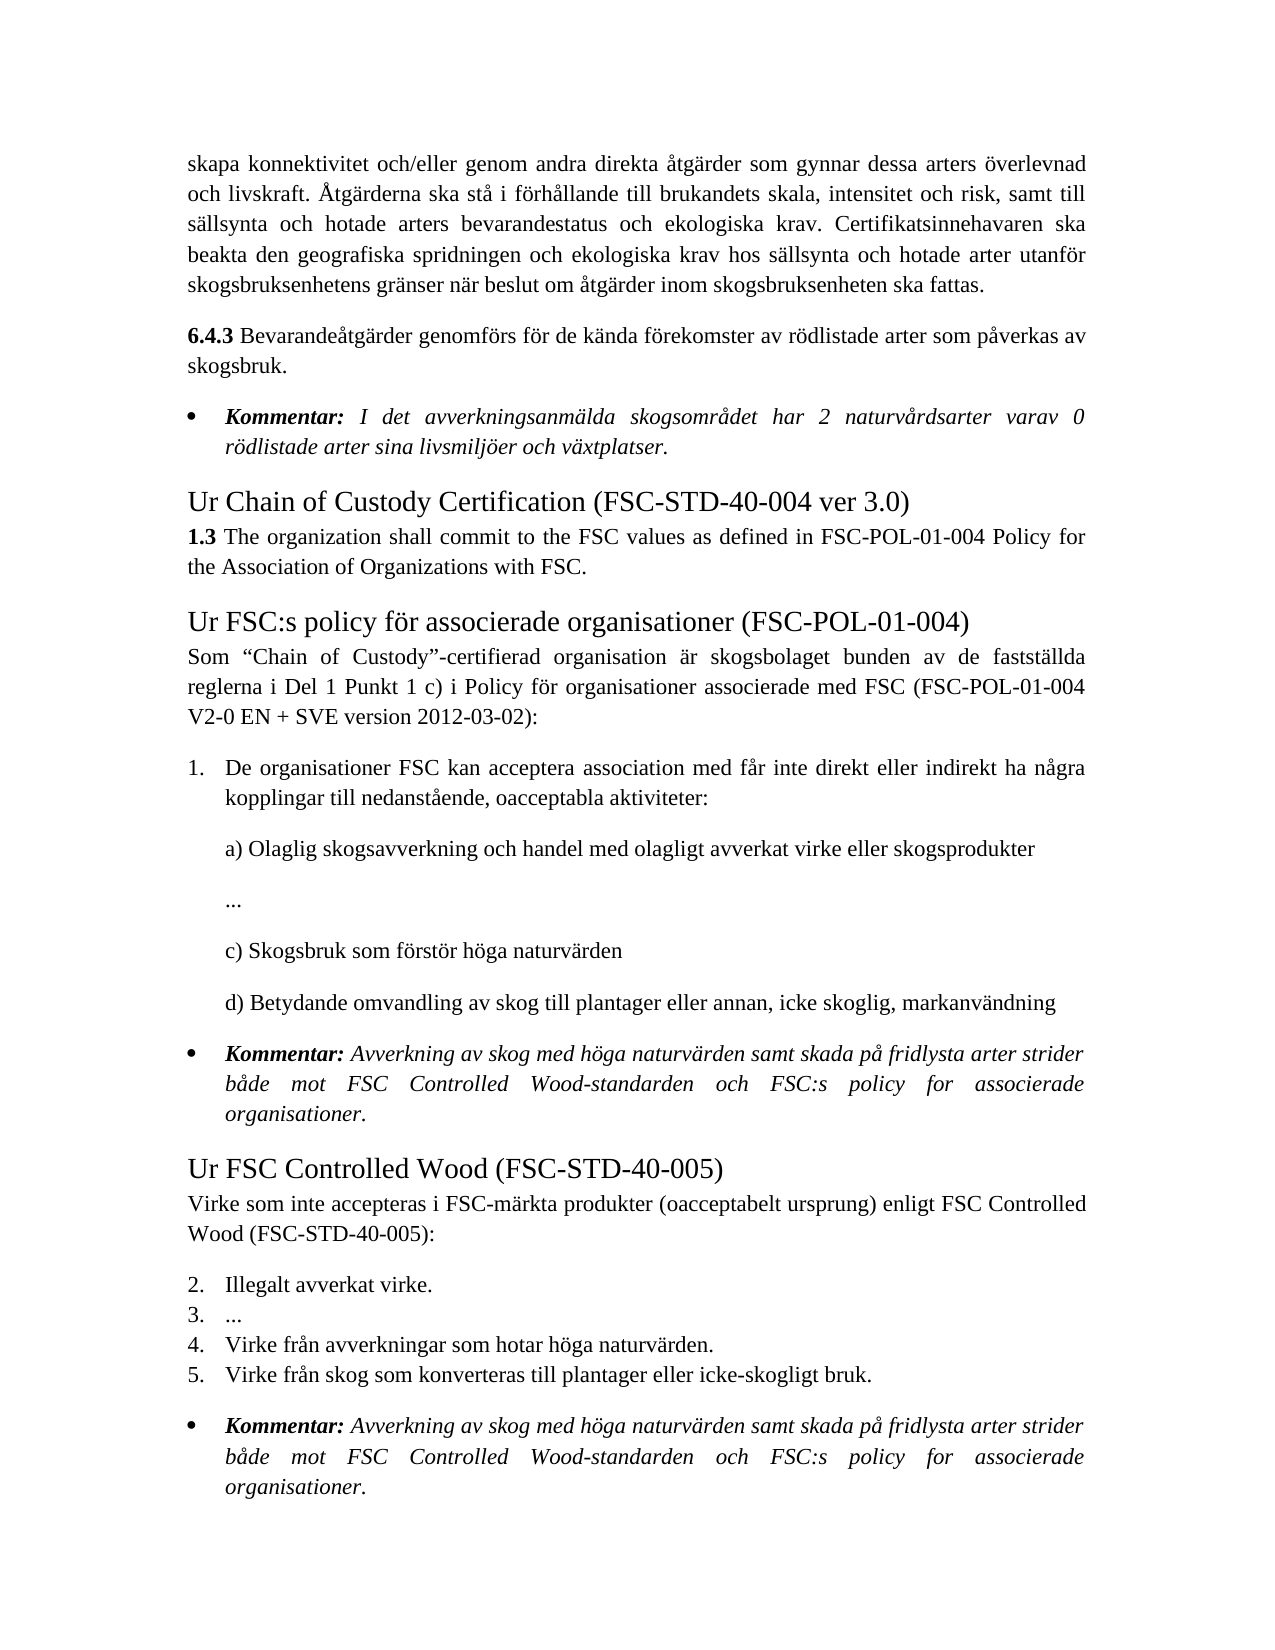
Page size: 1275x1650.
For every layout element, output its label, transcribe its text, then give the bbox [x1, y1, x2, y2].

text Som “Chain of Custody”-certifierad organisation är skogsbolaget bunden av de fastställda reglerna i Del 1 Punkt 1 c) i Policy för organisationer associerade med FSC (FSC-POL-01-004 V2-0 EN + SVE version 2012-03-02): [187, 643, 1087, 729]
list Kommentar: Avverkning av skog med höga naturvärden samt skada på fridlysta arter strider både mot FSC Controlled Wood-standarden och FSC:s policy for associerade organisationer. [187, 1039, 1087, 1126]
list Virke från avverkningar som hotar höga naturvärden. [187, 1331, 1087, 1358]
list ... [187, 1301, 1087, 1327]
text d) Betydande omvandling av skog till plantager eller annan, icke skoglig, markanvändning [225, 988, 1087, 1015]
list De organisationer FSC kan acceptera association med får inte direkt eller indirekt ha några kopplingar till nedanstående, oacceptabla aktiviteter: [187, 754, 1087, 811]
text c) Skogsbruk som förstör höga naturvärden [225, 937, 1087, 964]
list Virke från skog som konverteras till plantager eller icke-skogligt bruk. [187, 1361, 1087, 1388]
text 1.3 The organization shall commit to the FSC values as defined in FSC-POL-01-004 Policy for the Association of Organizations with FSC. [187, 523, 1087, 579]
list Kommentar: I det avverkningsanmälda skogsområdet har 2 naturvårdsarter varav 0 rödlistade arter sina livsmiljöer och växtplatser. [187, 403, 1087, 460]
text 6.4.3 Bevarandeåtgärder genomförs för de kända förekomster av rödlistade arter som påverkas av skogsbruk. [187, 322, 1087, 378]
subtitle Ur Chain of Custody Certification (FSC-STD-40-004 ver 3.0) [187, 484, 1087, 518]
list Kommentar: Avverkning av skog med höga naturvärden samt skada på fridlysta arter strider både mot FSC Controlled Wood-standarden och FSC:s policy for associerade organisationer. [187, 1412, 1087, 1499]
text a) Olaglig skogsavverkning och handel med olagligt avverkat virke eller skogsprodukter [225, 835, 1087, 862]
subtitle Ur FSC:s policy för associerade organisationer (FSC-POL-01-004) [187, 604, 1087, 638]
text ... [225, 886, 1087, 913]
text Virke som inte accepteras i FSC-märkta produkter (oacceptabelt ursprung) enligt FSC Controlled Wood (FSC-STD-40-005): [187, 1189, 1087, 1246]
list Illegalt avverkat virke. [187, 1271, 1087, 1297]
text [187, 150, 1087, 297]
subtitle Ur FSC Controlled Wood (FSC-STD-40-005) [187, 1151, 1087, 1184]
